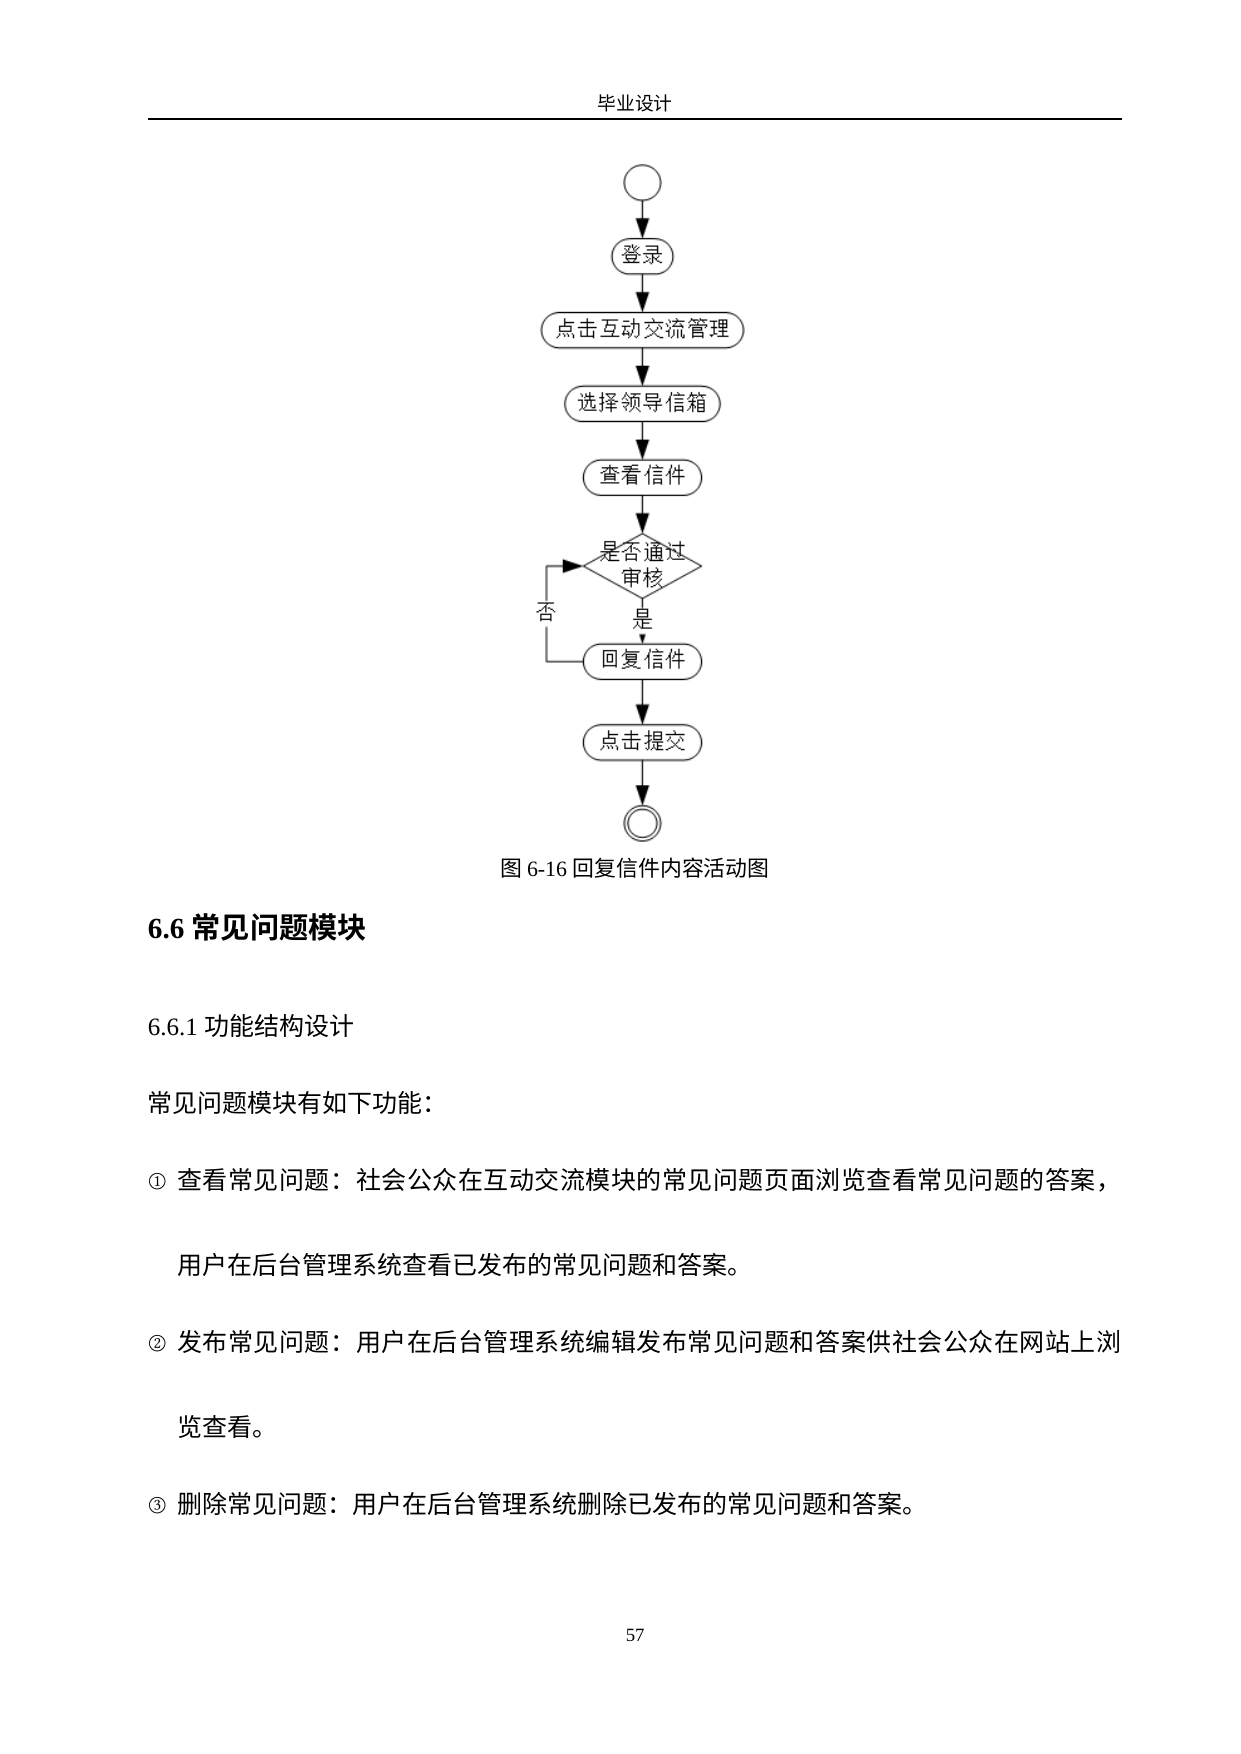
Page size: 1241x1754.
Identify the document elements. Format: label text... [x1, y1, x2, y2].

picture [525, 163, 745, 843]
text 图6-16 回复信件内容活动图 [148, 850, 1122, 884]
list 发布常见问题：用户在后台管理系统编辑发布常见问题和答案供社会公众在网站上浏览查看。 [148, 1307, 1122, 1459]
list 删除常见问题：用户在后台管理系统删除已发布的常见问题和答案。 [148, 1468, 1122, 1536]
text 常见问题模块有如下功能： [148, 1068, 1122, 1136]
list 查看常见问题：社会公众在互动交流模块的常见问题页面浏览查看常见问题的答案，用户在后台管理系统查看已发布的常见问题和答案。 [148, 1145, 1122, 1298]
subtitle 6.6 常见问题模块 [148, 892, 1122, 960]
subtitle 6.6.1 功能结构设计 [148, 991, 1122, 1059]
